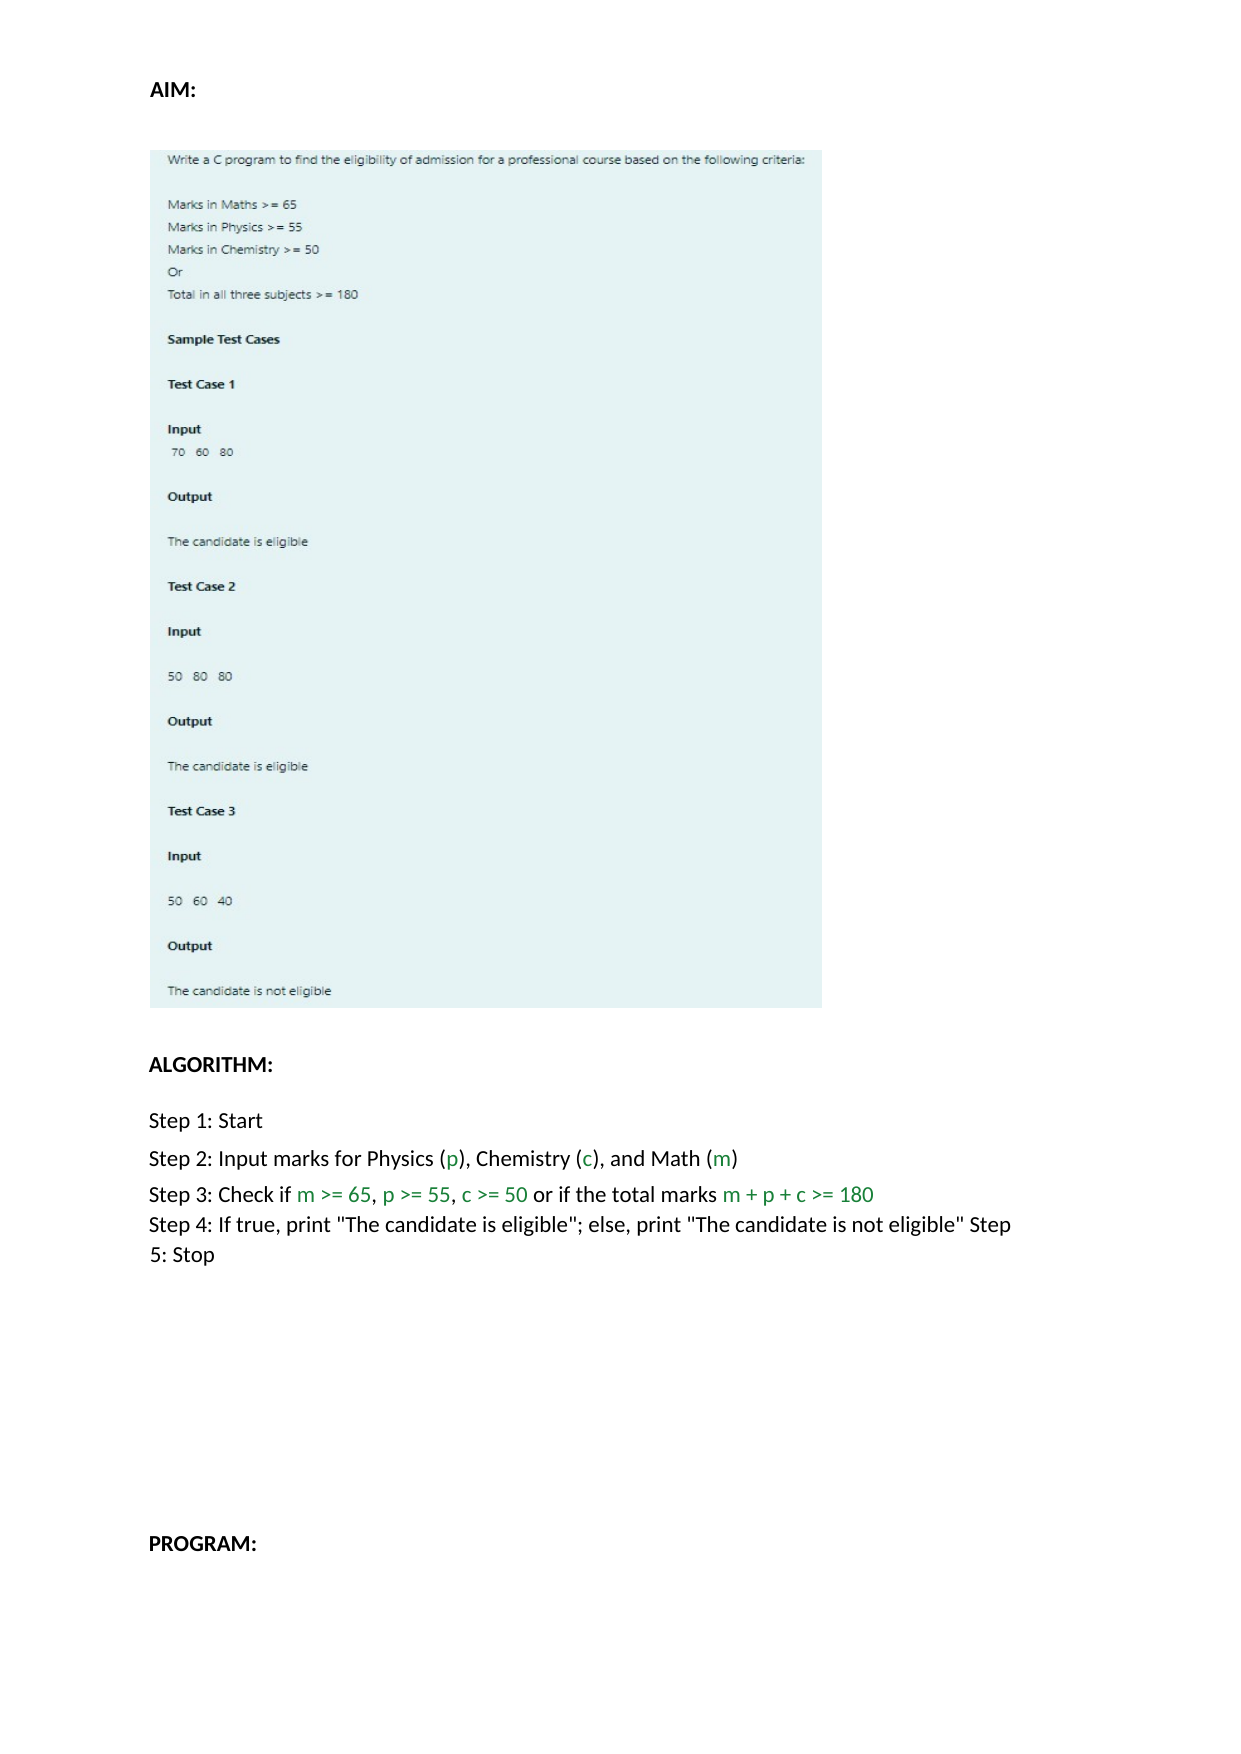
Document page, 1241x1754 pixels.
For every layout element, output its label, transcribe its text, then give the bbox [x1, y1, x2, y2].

text Step 3: Check if m >= 65, p >= 55, c >= 50 or if the total marks m + p + c >= 180 [148, 1180, 1095, 1208]
text Step 4: If true, print "The candidate is eligible"; else, print "The candidate is not eligible" Step 5: Stop [148, 1210, 1015, 1268]
text PROGRAM: [148, 1529, 1095, 1557]
text Step 2: Input marks for Physics (p), Chemistry (c), and Math (m) [148, 1144, 1095, 1172]
text ALGORITHM: [148, 1051, 1095, 1079]
picture [150, 150, 822, 1008]
text Step 1: Start [148, 1106, 1095, 1134]
